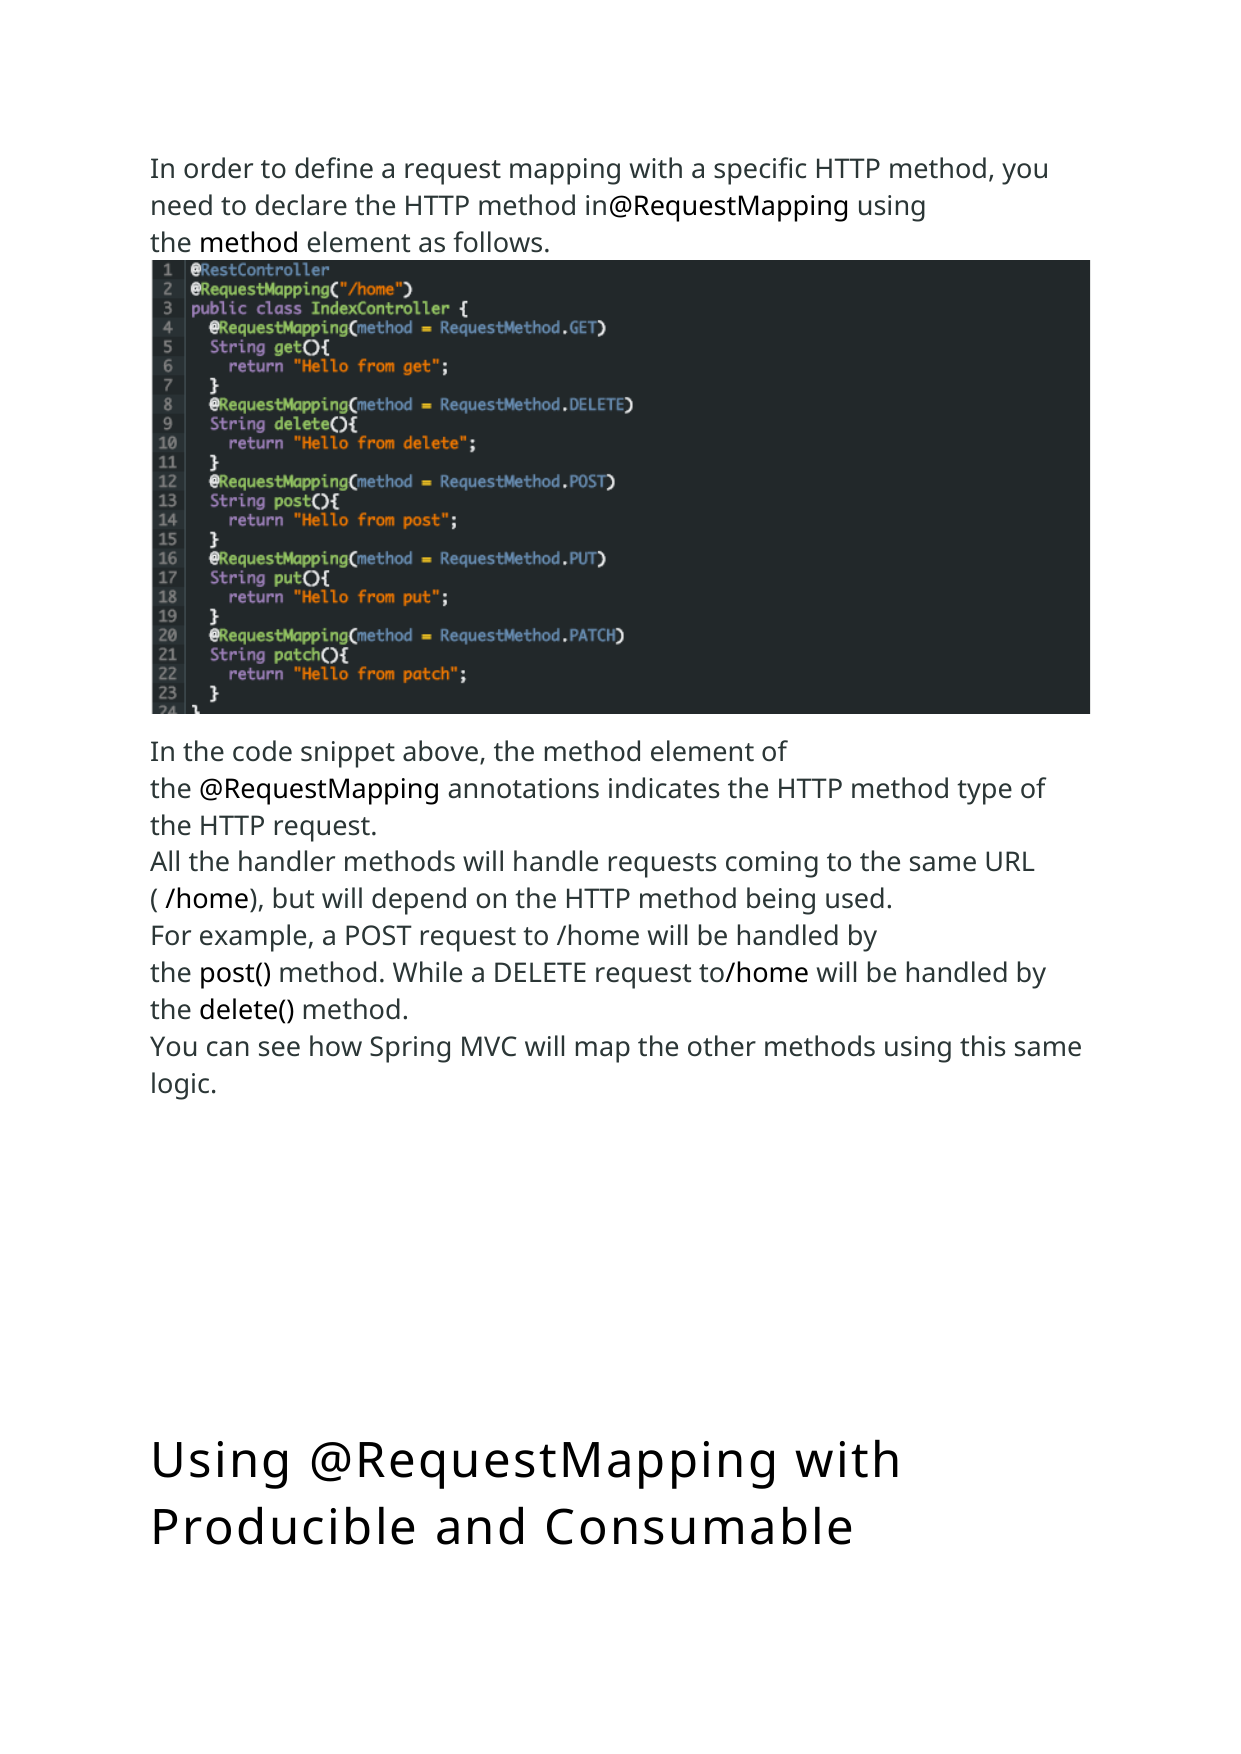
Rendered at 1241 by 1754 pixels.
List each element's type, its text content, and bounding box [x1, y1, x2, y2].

subtitle Using @RequestMapping with Producible and Consumable [150, 1425, 1090, 1558]
text You can see how Spring MVC will map the other methods using this same logic. [150, 1027, 1090, 1101]
text In order to define a request mapping with a specific HTTP method, you need to declare the HTTP method in@RequestMapping using the method element as follows. [150, 150, 1090, 260]
picture [150, 260, 1091, 714]
text For example, a POST request to /home will be handled by the post() method. While a DELETE request to/home will be handled by the delete() method. [150, 917, 1090, 1027]
text All the handler methods will handle requests coming to the same URL ( /home), but will depend on the HTTP method being used. [150, 843, 1090, 917]
text In the code snippet above, the method element of the @RequestMapping annotations indicates the HTTP method type of the HTTP request. [150, 732, 1090, 843]
